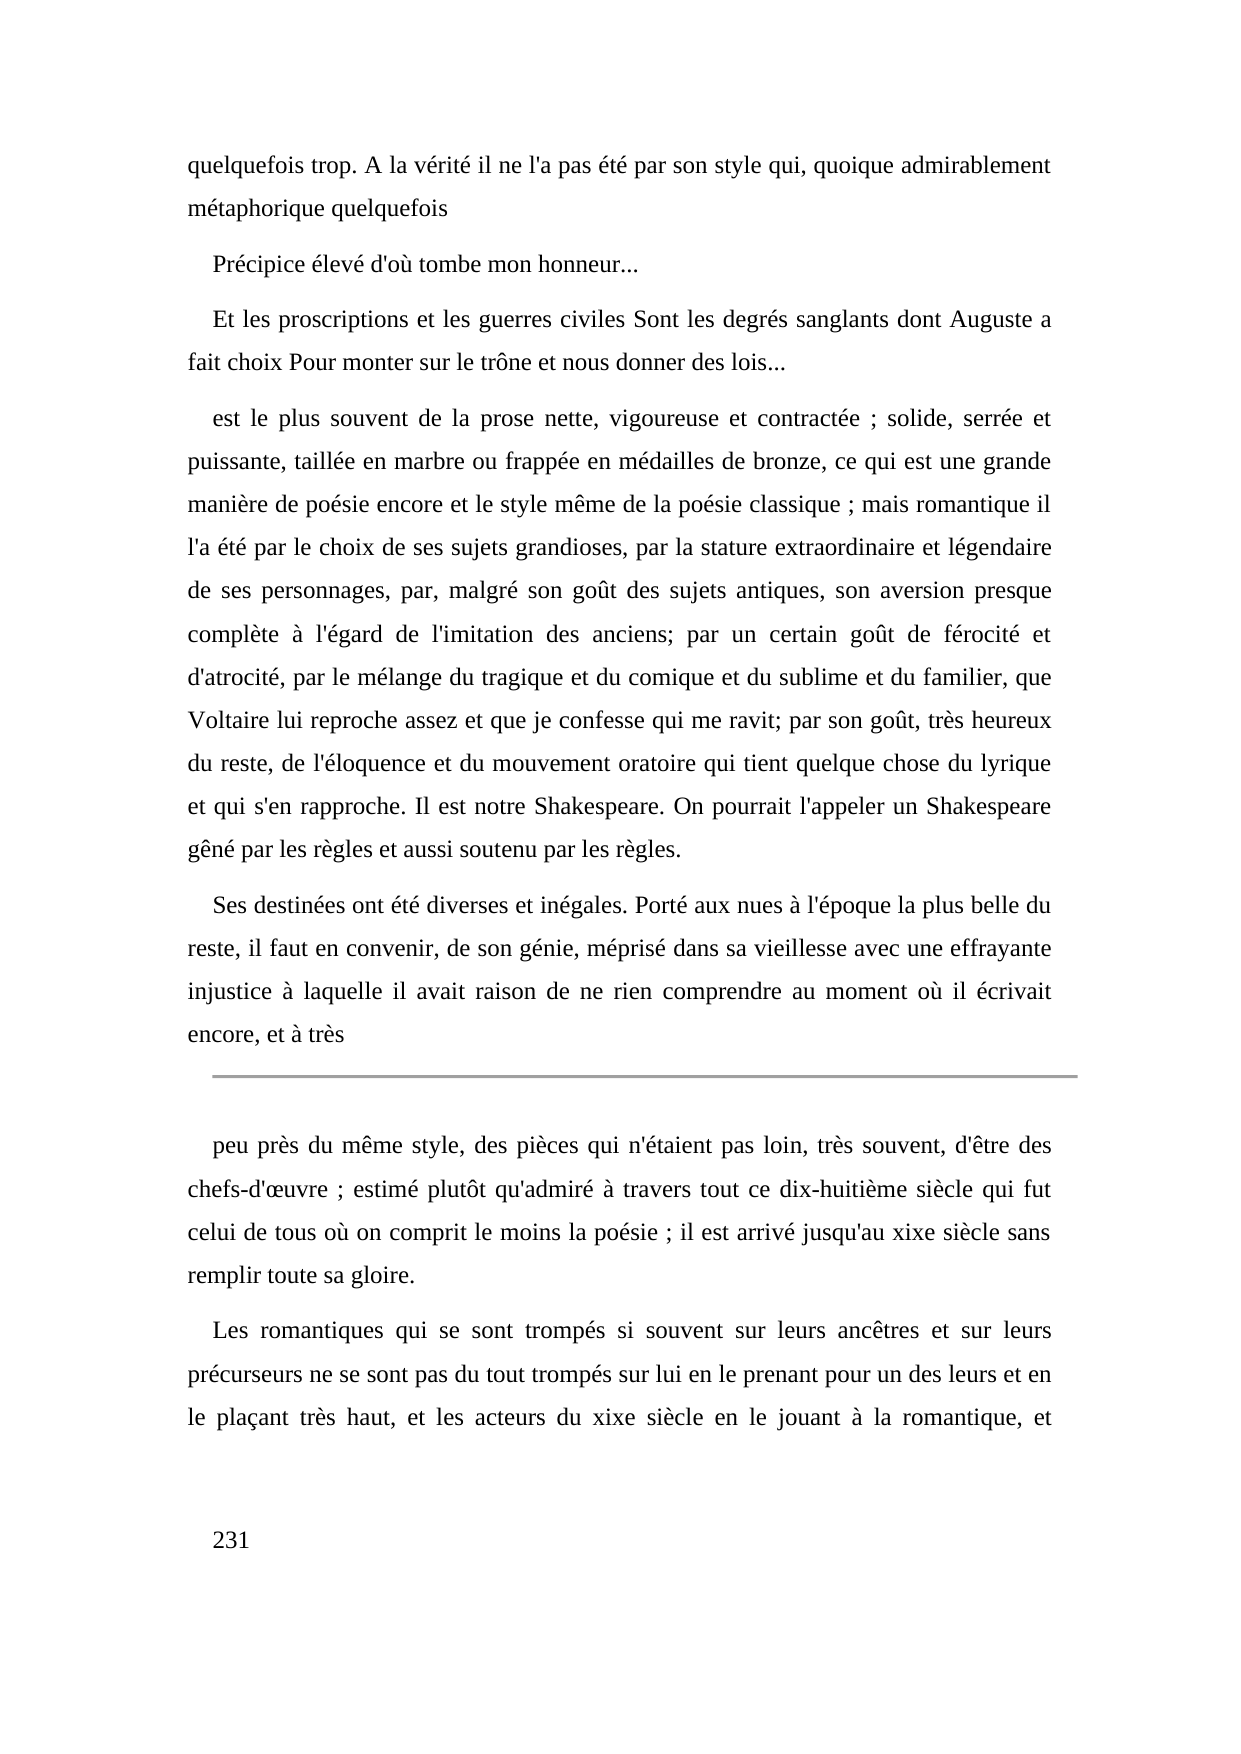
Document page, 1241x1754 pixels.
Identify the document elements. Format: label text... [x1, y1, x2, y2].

text Précipice élevé d'où tombe mon honneur... [187, 249, 1053, 277]
text Ses destinées ont été diverses et inégales. Porté aux nues à l'époque la plus belle du reste, il faut en convenir, de son génie, méprisé dans sa vieillesse avec une effrayante injustice à laquelle il avait raison de ne rien comprendre au moment où il écrivait encore, et à très [187, 890, 1053, 1048]
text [187, 1316, 1053, 1431]
text peu près du même style, des pièces qui n'étaient pas loin, très souvent, d'être des chefs-d'œuvre ; estimé plutôt qu'admiré à travers tout ce dix-huitième siècle qui fut celui de tous où on comprit le moins la poésie ; il est arrivé jusqu'au xixe siècle sans remplir toute sa gloire. [187, 1131, 1053, 1289]
text est le plus souvent de la prose nette, vigoureuse et contractée ; solide, serrée et puissante, taillée en marbre ou frappée en médailles de bronze, ce qui est une grande manière de poésie encore et le style même de la poésie classique ; mais romantique il l'a été par le choix de ses sujets grandioses, par la stature extraordinaire et légendaire de ses personnages, par, malgré son goût des sujets antiques, son aversion presque complète à l'égard de l'imitation des anciens; par un certain goût de férocité et d'atrocité, par le mélange du tragique et du comique et du sublime et du familier, que Voltaire lui reproche assez et que je confesse qui me ravit; par son goût, très heureux du reste, de l'éloquence et du mouvement oratoire qui tient quelque chose du lyrique et qui s'en rapproche. Il est notre Shakespeare. On pourrait l'appeler un Shakespeare gêné par les règles et aussi soutenu par les règles. [187, 403, 1053, 863]
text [187, 150, 1053, 222]
text Et les proscriptions et les guerres civiles Sont les degrés sanglants dont Auguste a fait choix Pour monter sur le trône et nous donner des lois... [187, 304, 1053, 376]
